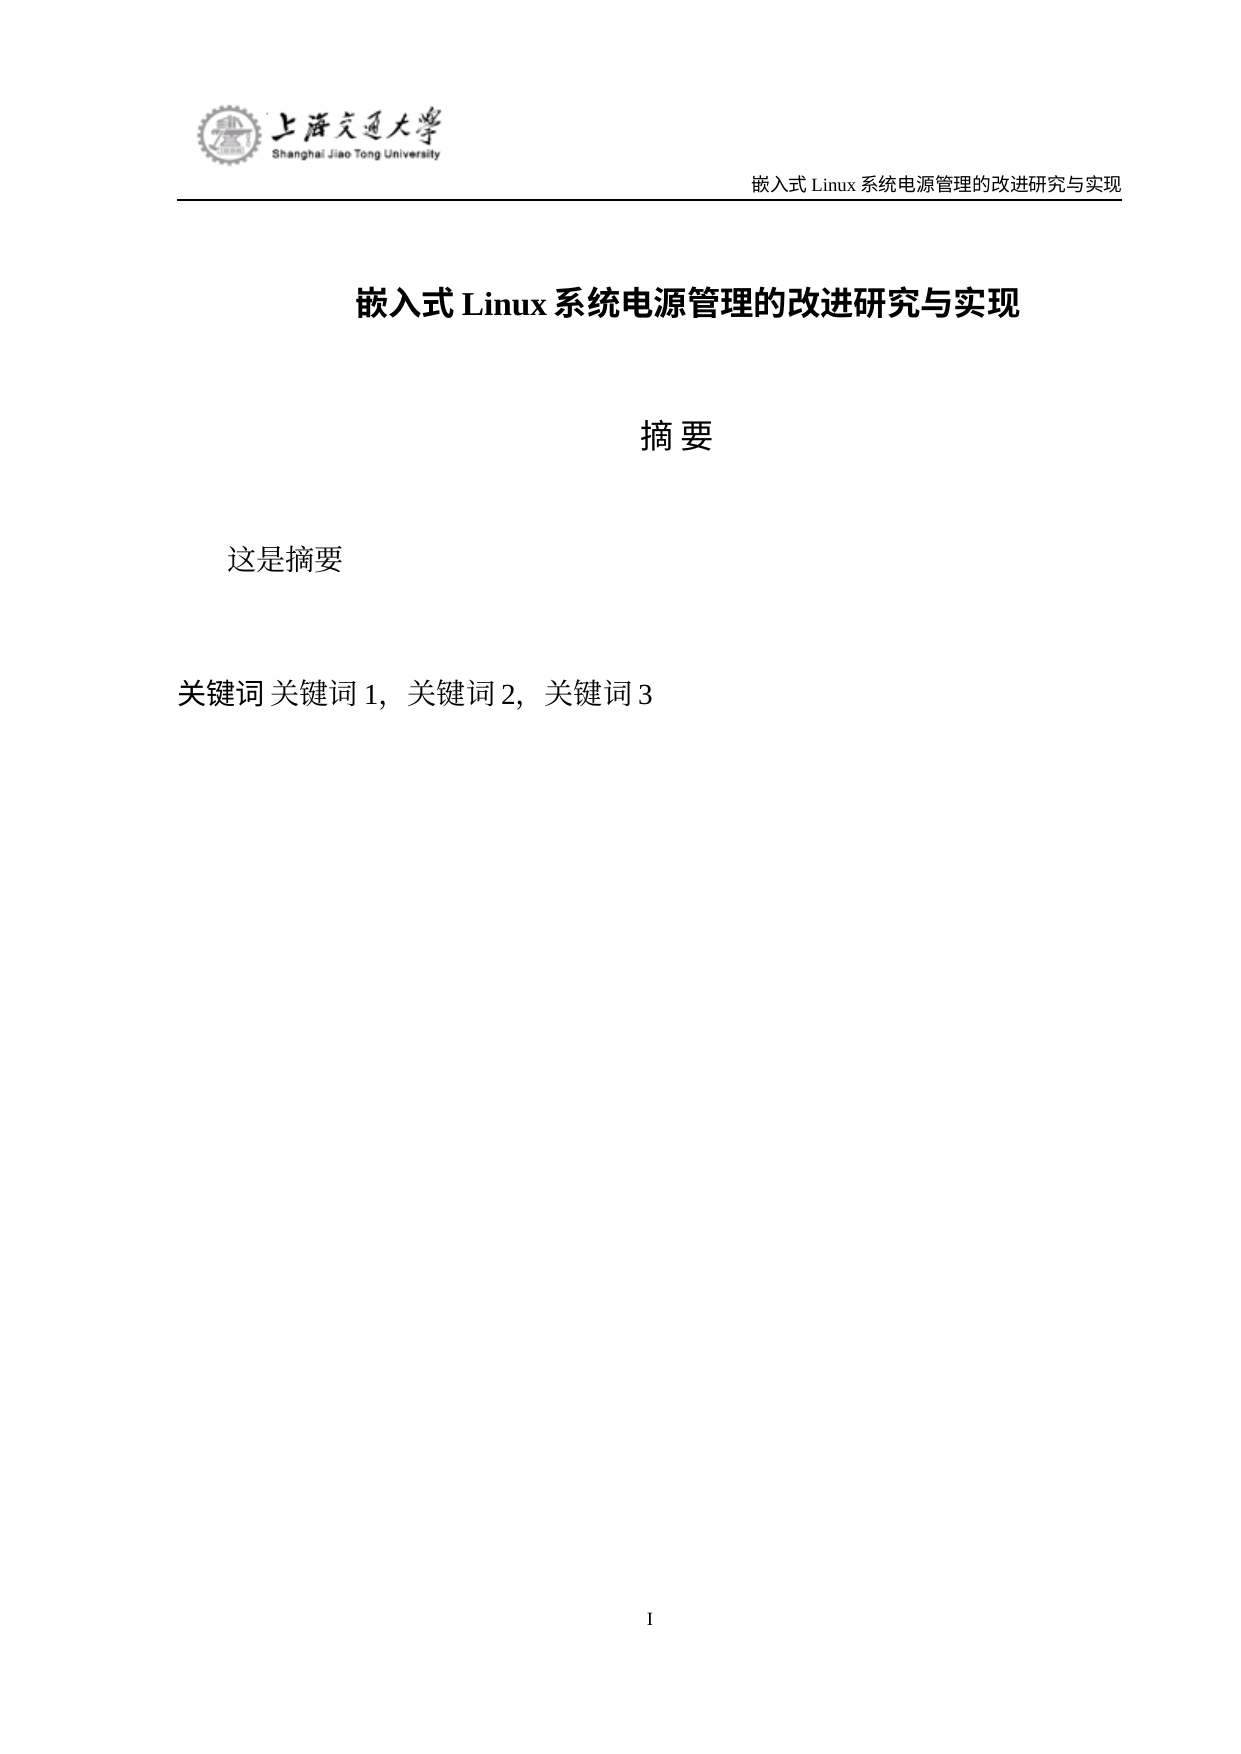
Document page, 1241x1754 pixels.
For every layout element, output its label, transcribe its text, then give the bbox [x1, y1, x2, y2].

text 摘 要 [177, 409, 1119, 458]
text 关键词 关键词1，关键词2，关键词3 [177, 671, 1119, 713]
text 嵌入式Linux系统电源管理的改进研究与实现 [177, 276, 1119, 325]
text 这是摘要 [177, 537, 1119, 578]
picture [177, 88, 457, 170]
